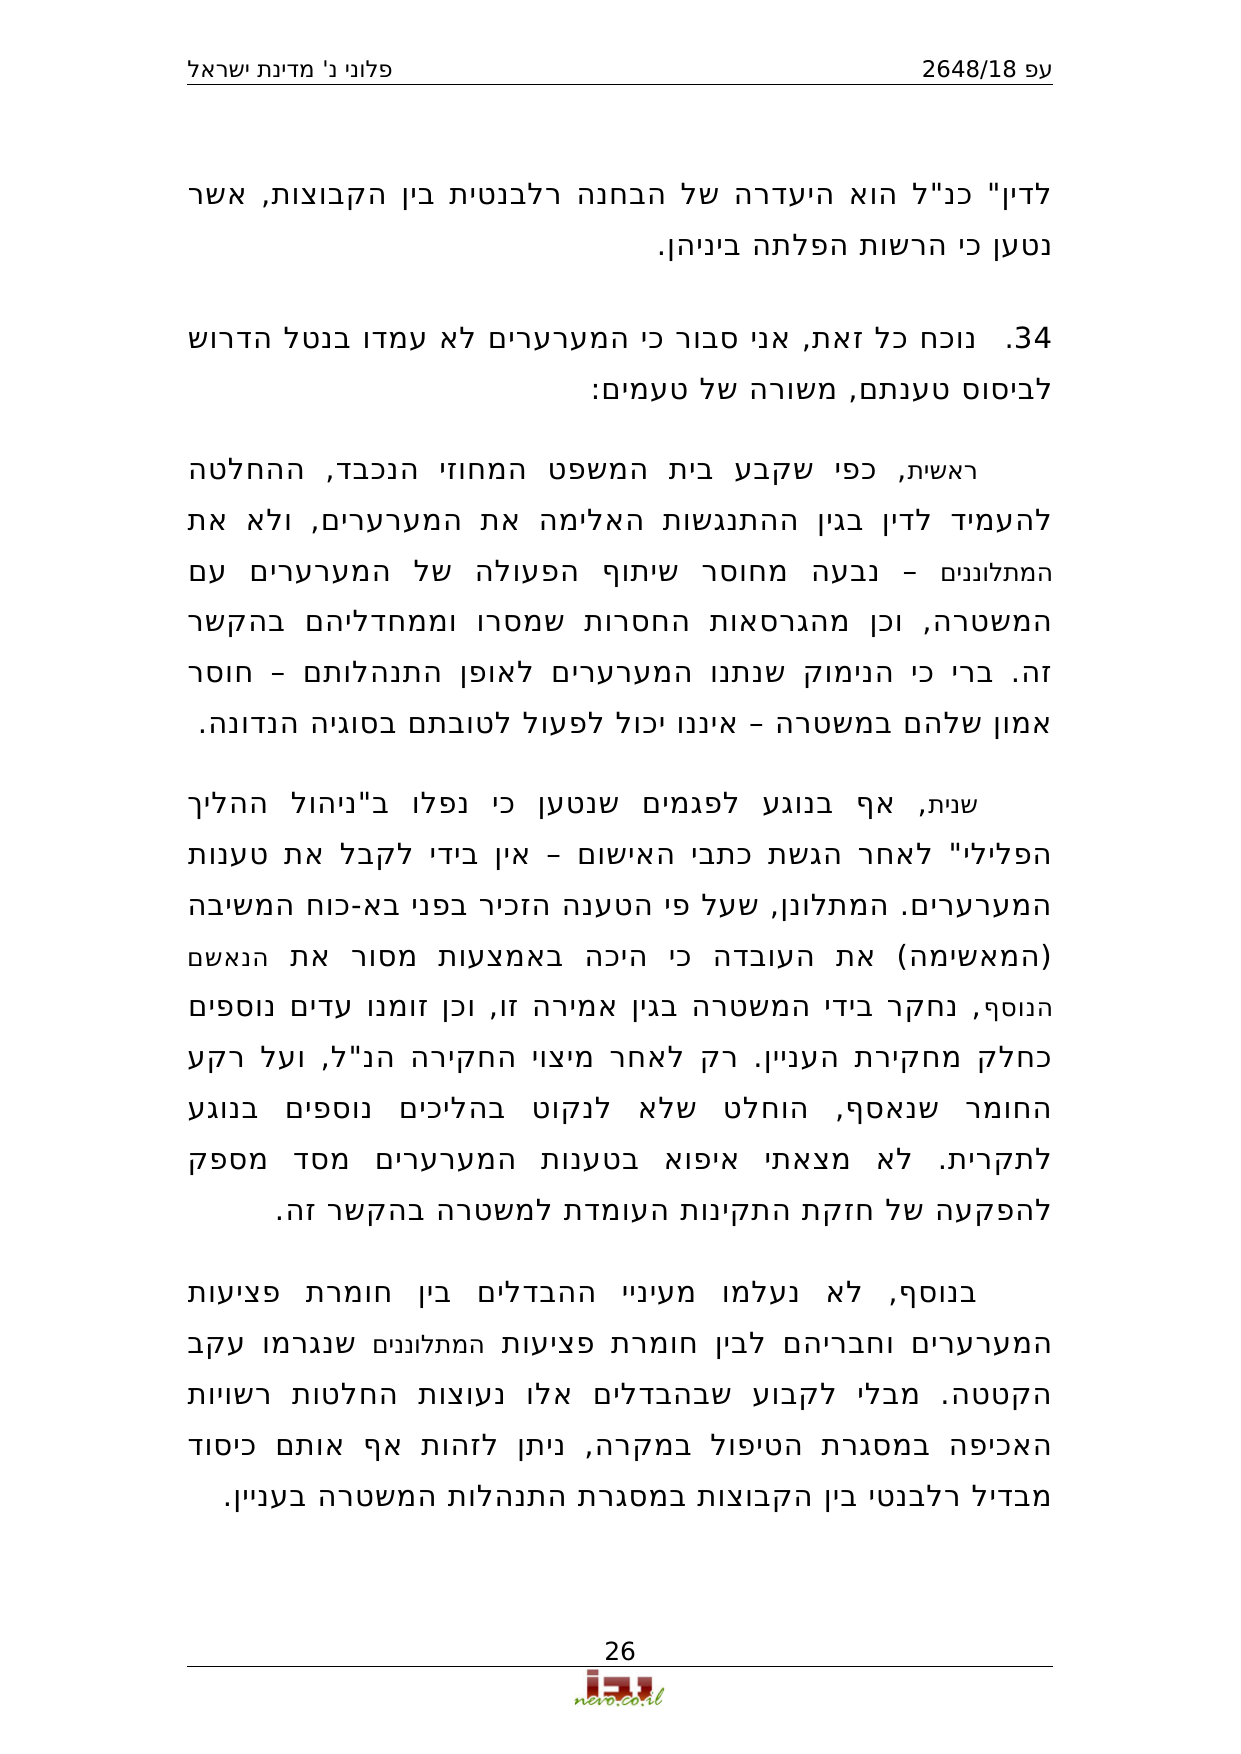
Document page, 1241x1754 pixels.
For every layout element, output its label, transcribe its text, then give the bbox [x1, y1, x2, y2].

picture [574, 1669, 666, 1707]
text בנוסף, לא נעלמו מעיניי ההבדלים בין חומרת פציעות המערערים וחבריהם לבין חומרת פציעות המתלוננים שנגרמו עקב הקטטה. מבלי לקבוע שבהבדלים אלו נעוצות החלטות רשויות האכיפה במסגרת הטיפול במקרה, ניתן לזהות אף אותם כיסוד מבדיל רלבנטי בין הקבוצות במסגרת התנהלות המשטרה בעניין. [187, 1276, 1053, 1513]
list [187, 177, 1053, 262]
text ראשית, כפי שקבע בית המשפט המחוזי הנכבד, ההחלטה להעמיד לדין בגין ההתנגשות האלימה את המערערים, ולא את המתלוננים – נבעה מחוסר שיתוף הפעולה של המערערים עם המשטרה, וכן מהגרסאות החסרות שמסרו וממחדליהם בהקשר זה. ברי כי הנימוק שנתנו המערערים לאופן התנהלותם – חוסר אמון שלהם במשטרה – איננו יכול לפעול לטובתם בסוגיה הנדונה. [187, 452, 1053, 741]
list נוכח כל זאת, אני סבור כי המערערים לא עמדו בנטל הדרוש לביסוס טענתם, משורה של טעמים: [187, 322, 1053, 407]
text שנית, אף בנוגע לפגמים שנטען כי נפלו ב"ניהול ההליך הפלילי" לאחר הגשת כתבי האישום – אין בידי לקבל את טענות המערערים. המתלונן, שעל פי הטענה הזכיר בפני בא-כוח המשיבה (המאשימה) את העובדה כי היכה באמצעות מסור את הנאשם הנוסף, נחקר בידי המשטרה בגין אמירה זו, וכן זומנו עדים נוספים כחלק מחקירת העניין. רק לאחר מיצוי החקירה הנ"ל, ועל רקע החומר שנאסף, הוחלט שלא לנקוט בהליכים נוספים בנוגע לתקרית. לא מצאתי איפוא בטענות המערערים מסד מספק להפקעה של חזקת התקינות העומדת למשטרה בהקשר זה. [187, 786, 1053, 1227]
